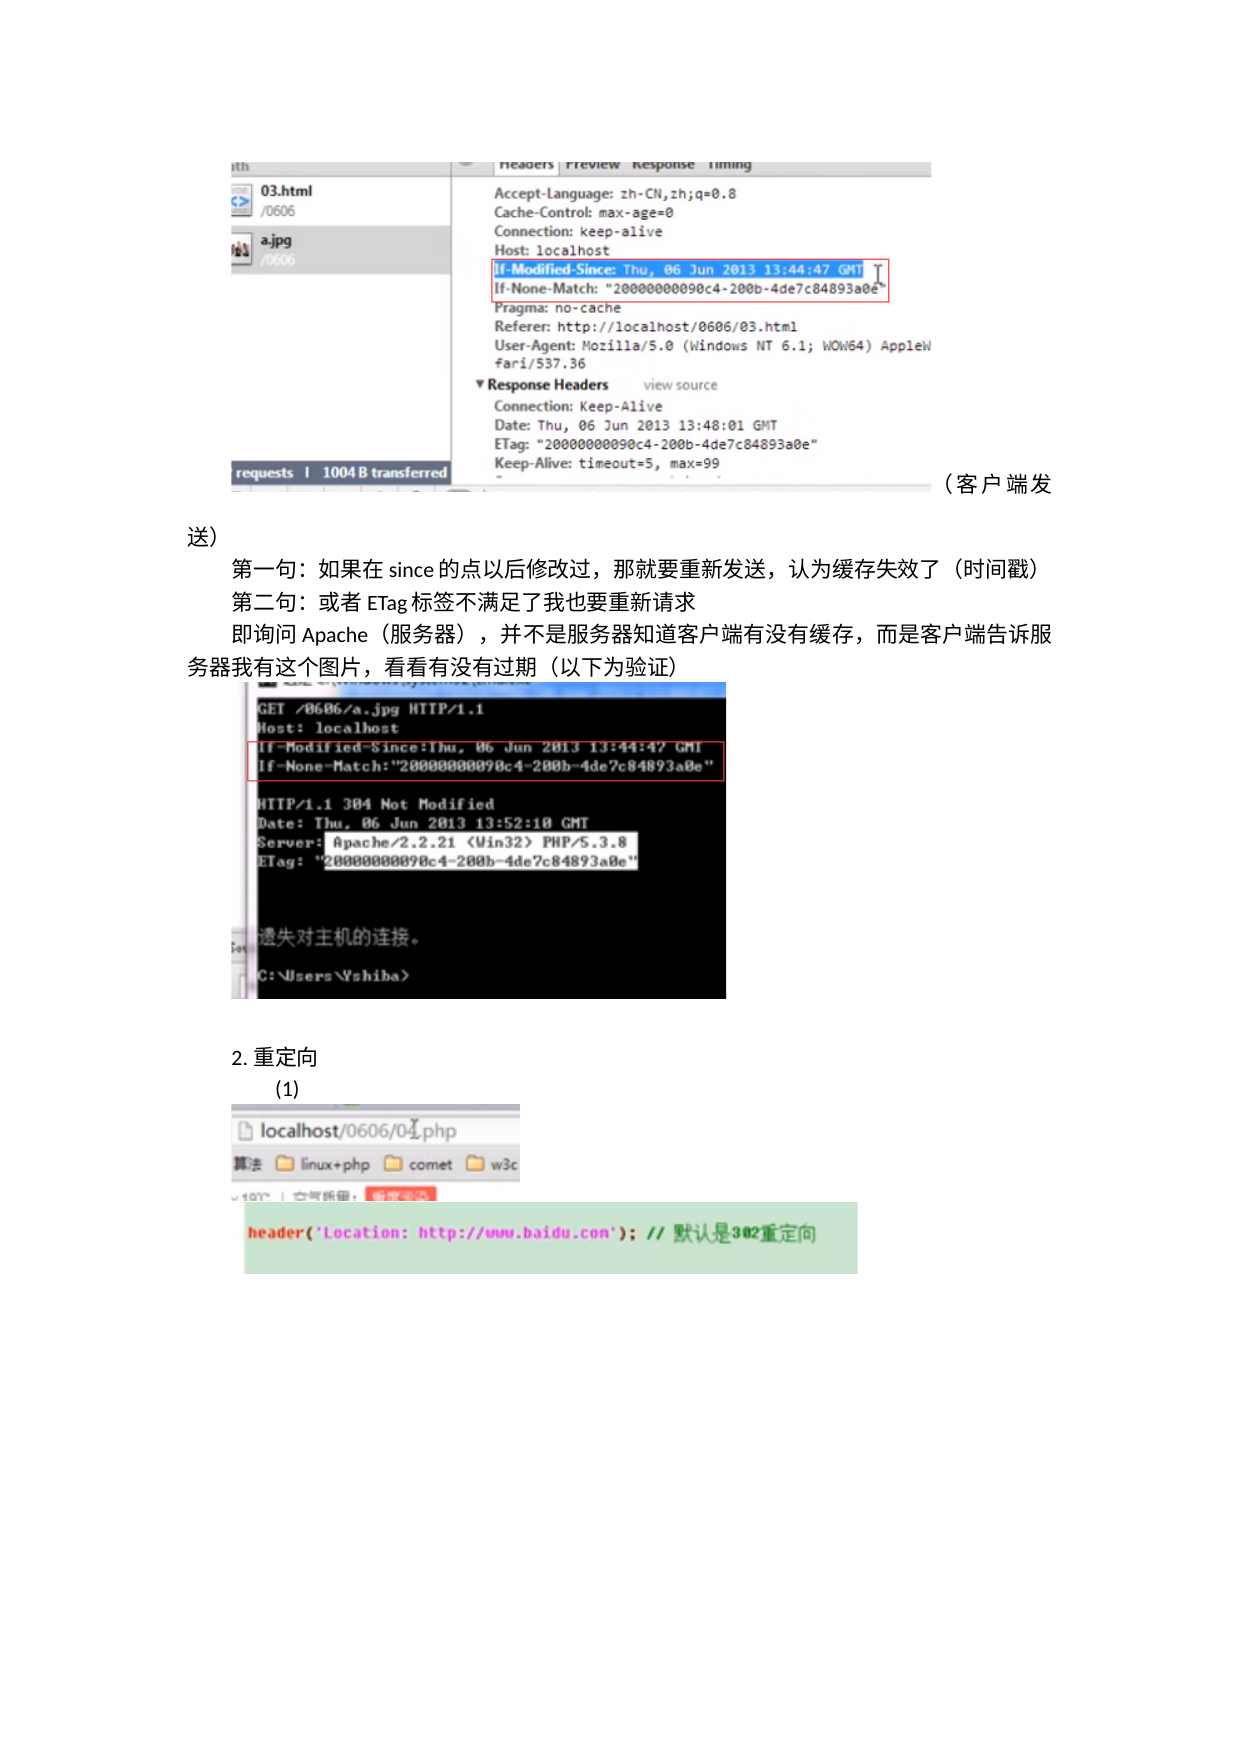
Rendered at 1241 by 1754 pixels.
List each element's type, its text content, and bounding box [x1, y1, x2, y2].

list 第二句：或者ETag标签不满足了我也要重新请求 [187, 584, 1053, 617]
picture [231, 682, 727, 999]
picture [231, 162, 932, 492]
list 第一句：如果在since的点以后修改过，那就要重新发送，认为缓存失效了（时间戳） [187, 552, 1053, 584]
list 重定向 [187, 1039, 1053, 1072]
list 即询问Apache（服务器），并不是服务器知道客户端有没有缓存，而是客户端告诉服务器我有这个图片，看看有没有过期（以下为验证） [187, 617, 1053, 682]
picture [231, 1104, 520, 1201]
picture [231, 1202, 858, 1274]
